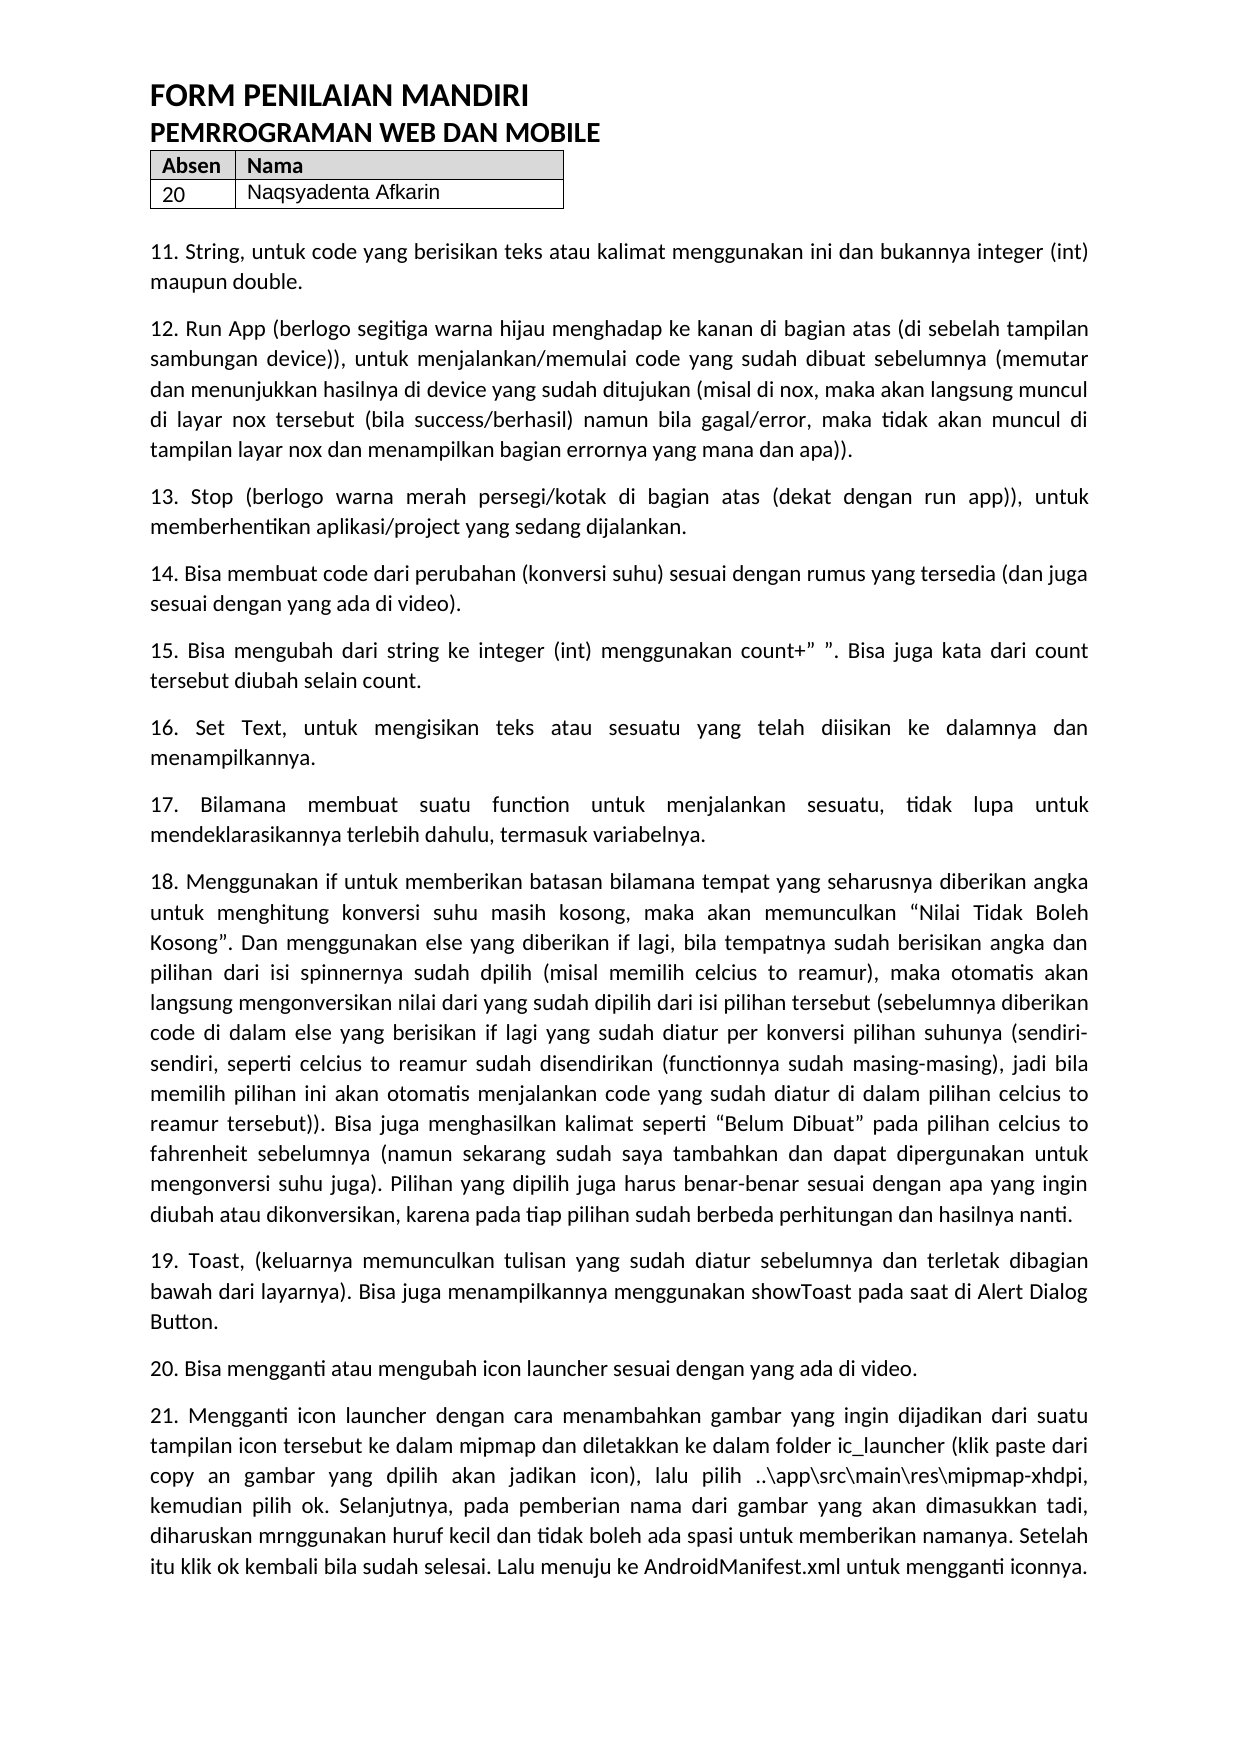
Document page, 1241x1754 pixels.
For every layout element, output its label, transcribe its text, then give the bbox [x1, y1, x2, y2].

text 14. Bisa membuat code dari perubahan (konversi suhu) sesuai dengan rumus yang tersedia (dan juga sesuai dengan yang ada di video). [150, 559, 1090, 617]
text 13. Stop (berlogo warna merah persegi/kotak di bagian atas (dekat dengan run app)), untuk memberhentikan aplikasi/project yang sedang dijalankan. [150, 482, 1090, 540]
text 12. Run App (berlogo segitiga warna hijau menghadap ke kanan di bagian atas (di sebelah tampilan sambungan device)), untuk menjalankan/memulai code yang sudah dibuat sebelumnya (memutar dan menunjukkan hasilnya di device yang sudah ditujukan (misal di nox, maka akan langsung muncul di layar nox tersebut (bila success/berhasil) namun bila gagal/error, maka tidak akan muncul di tampilan layar nox dan menampilkan bagian errornya yang mana dan apa)). [150, 314, 1090, 463]
text 15. Bisa mengubah dari string ke integer (int) menggunakan count+” ”. Bisa juga kata dari count tersebut diubah selain count. [150, 636, 1090, 694]
text 11. String, untuk code yang berisikan teks atau kalimat menggunakan ini dan bukannya integer (int) maupun double. [150, 237, 1090, 296]
text 17. Bilamana membuat suatu function untuk menjalankan sesuatu, tidak lupa untuk mendeklarasikannya terlebih dahulu, termasuk variabelnya. [150, 790, 1090, 849]
text 16. Set Text, untuk mengisikan teks atau sesuatu yang telah diisikan ke dalamnya dan menampilkannya. [150, 713, 1090, 772]
text 18. Menggunakan if untuk memberikan batasan bilamana tempat yang seharusnya diberikan angka untuk menghitung konversi suhu masih kosong, maka akan memunculkan “Nilai Tidak Boleh Kosong”. Dan menggunakan else yang diberikan if lagi, bila tempatnya sudah berisikan angka dan pilihan dari isi spinnernya sudah dpilih (misal memilih celcius to reamur), maka otomatis akan langsung mengonversikan nilai dari yang sudah dipilih dari isi pilihan tersebut (sebelumnya diberikan code di dalam else yang berisikan if lagi yang sudah diatur per konversi pilihan suhunya (sendiri-sendiri, seperti celcius to reamur sudah disendirikan (functionnya sudah masing-masing), jadi bila memilih pilihan ini akan otomatis menjalankan code yang sudah diatur di dalam pilihan celcius to reamur tersebut)). Bisa juga menghasilkan kalimat seperti “Belum Dibuat” pada pilihan celcius to fahrenheit sebelumnya (namun sekarang sudah saya tambahkan dan dapat dipergunakan untuk mengonversi suhu juga). Pilihan yang dipilih juga harus benar-benar sesuai dengan apa yang ingin diubah atau dikonversikan, karena pada tiap pilihan sudah berbeda perhitungan dan hasilnya nanti. [150, 867, 1090, 1228]
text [150, 1401, 1090, 1580]
text 20. Bisa mengganti atau mengubah icon launcher sesuai dengan yang ada di video. [150, 1354, 1090, 1382]
text 19. Toast, (keluarnya memunculkan tulisan yang sudah diatur sebelumnya dan terletak dibagian bawah dari layarnya). Bisa juga menampilkannya menggunakan showToast pada saat di Alert Dialog Button. [150, 1247, 1090, 1335]
